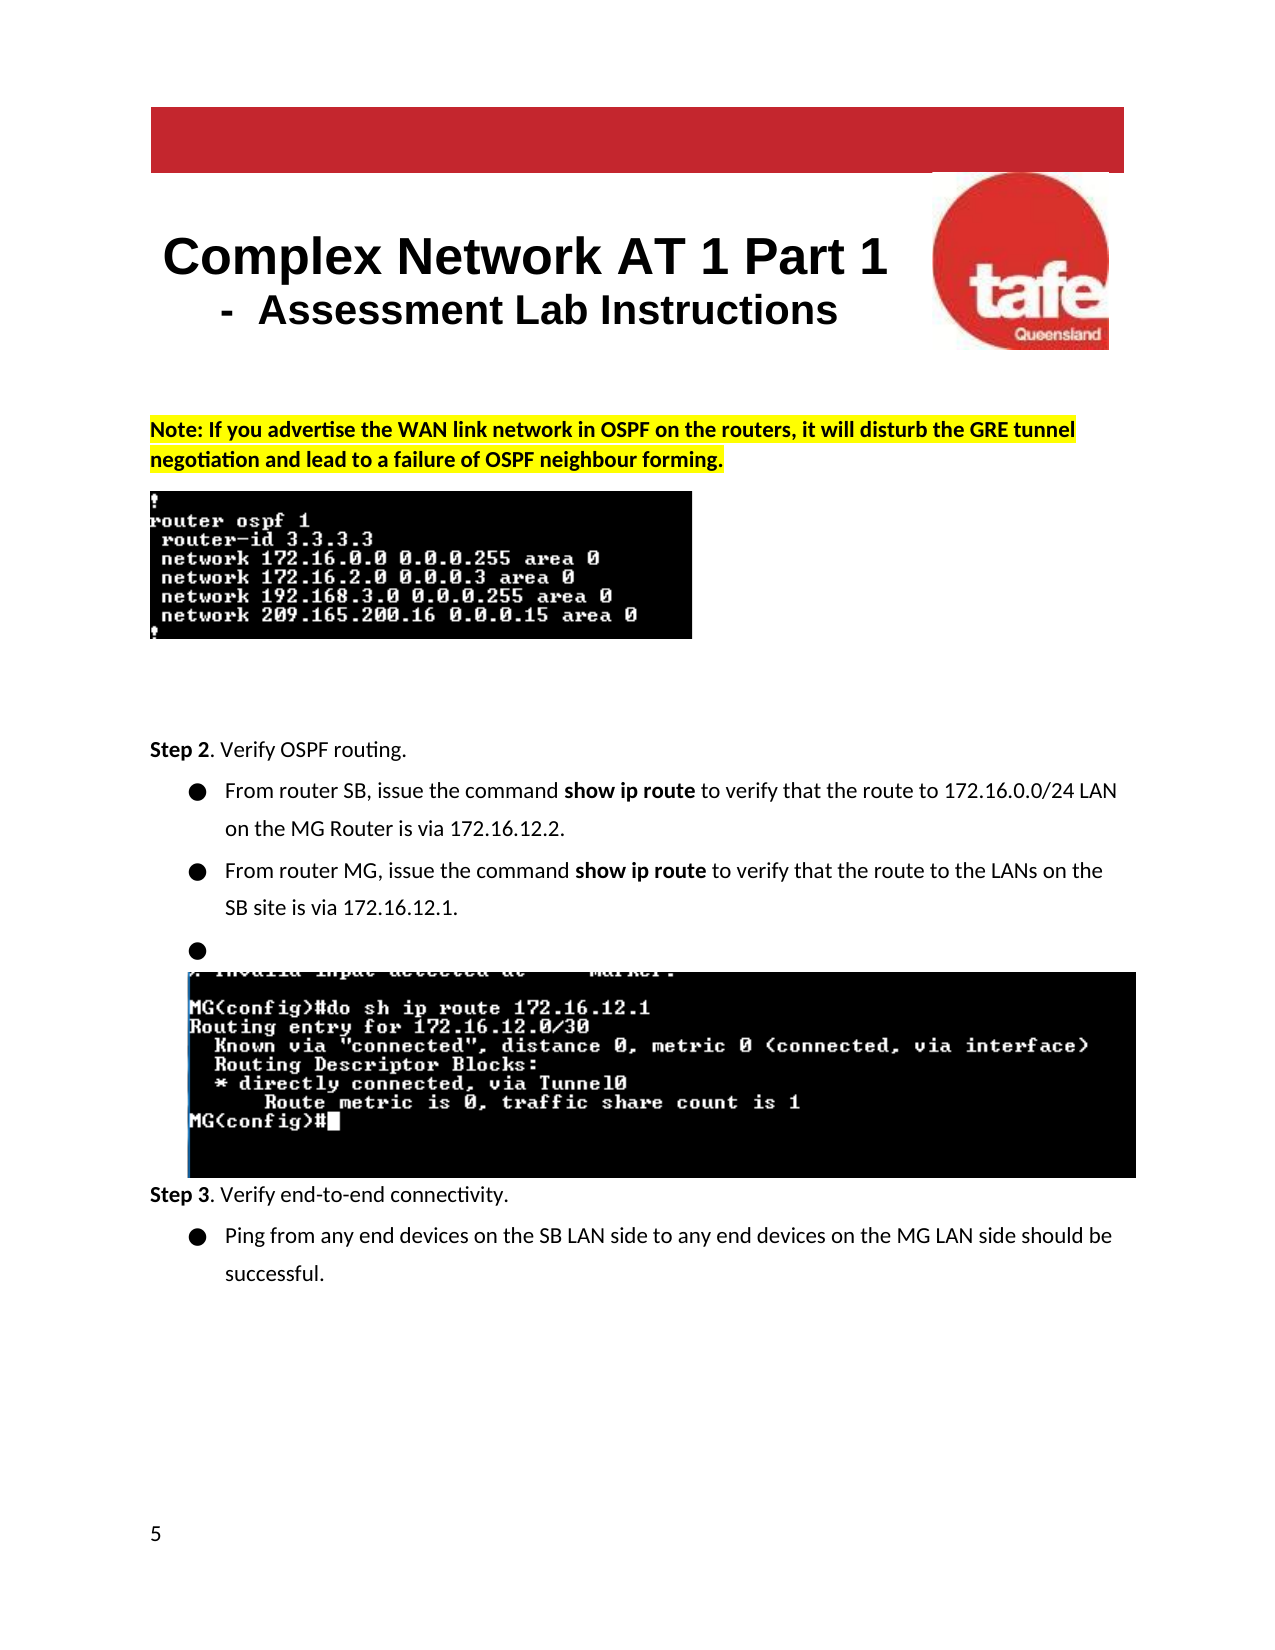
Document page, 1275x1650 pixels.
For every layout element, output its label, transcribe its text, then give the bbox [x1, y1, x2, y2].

text Note: If you advertise the WAN link network in OSPF on the routers, it will disturb the GRE tunnel negotiation and lead to a failure of OSPF neighbour forming. [150, 415, 1125, 473]
picture [187, 972, 1136, 1178]
list Ping from any end devices on the SB LAN side to any end devices on the MG LAN side should be successful. [187, 1210, 1125, 1287]
list From router MG, issue the command show ip route to verify that the route to the LANs on the SB site is via 172.16.12.1. [187, 844, 1125, 921]
picture [932, 172, 1109, 350]
text Step 3. Verify end-to-end connectivity. [150, 1180, 1125, 1208]
text Step 2. Verify OSPF routing. [150, 735, 1125, 763]
list From router SB, issue the command show ip route to verify that the route to 172.16.0.0/24 LAN on the MG Router is via 172.16.12.2. [187, 765, 1125, 842]
picture [150, 491, 693, 639]
